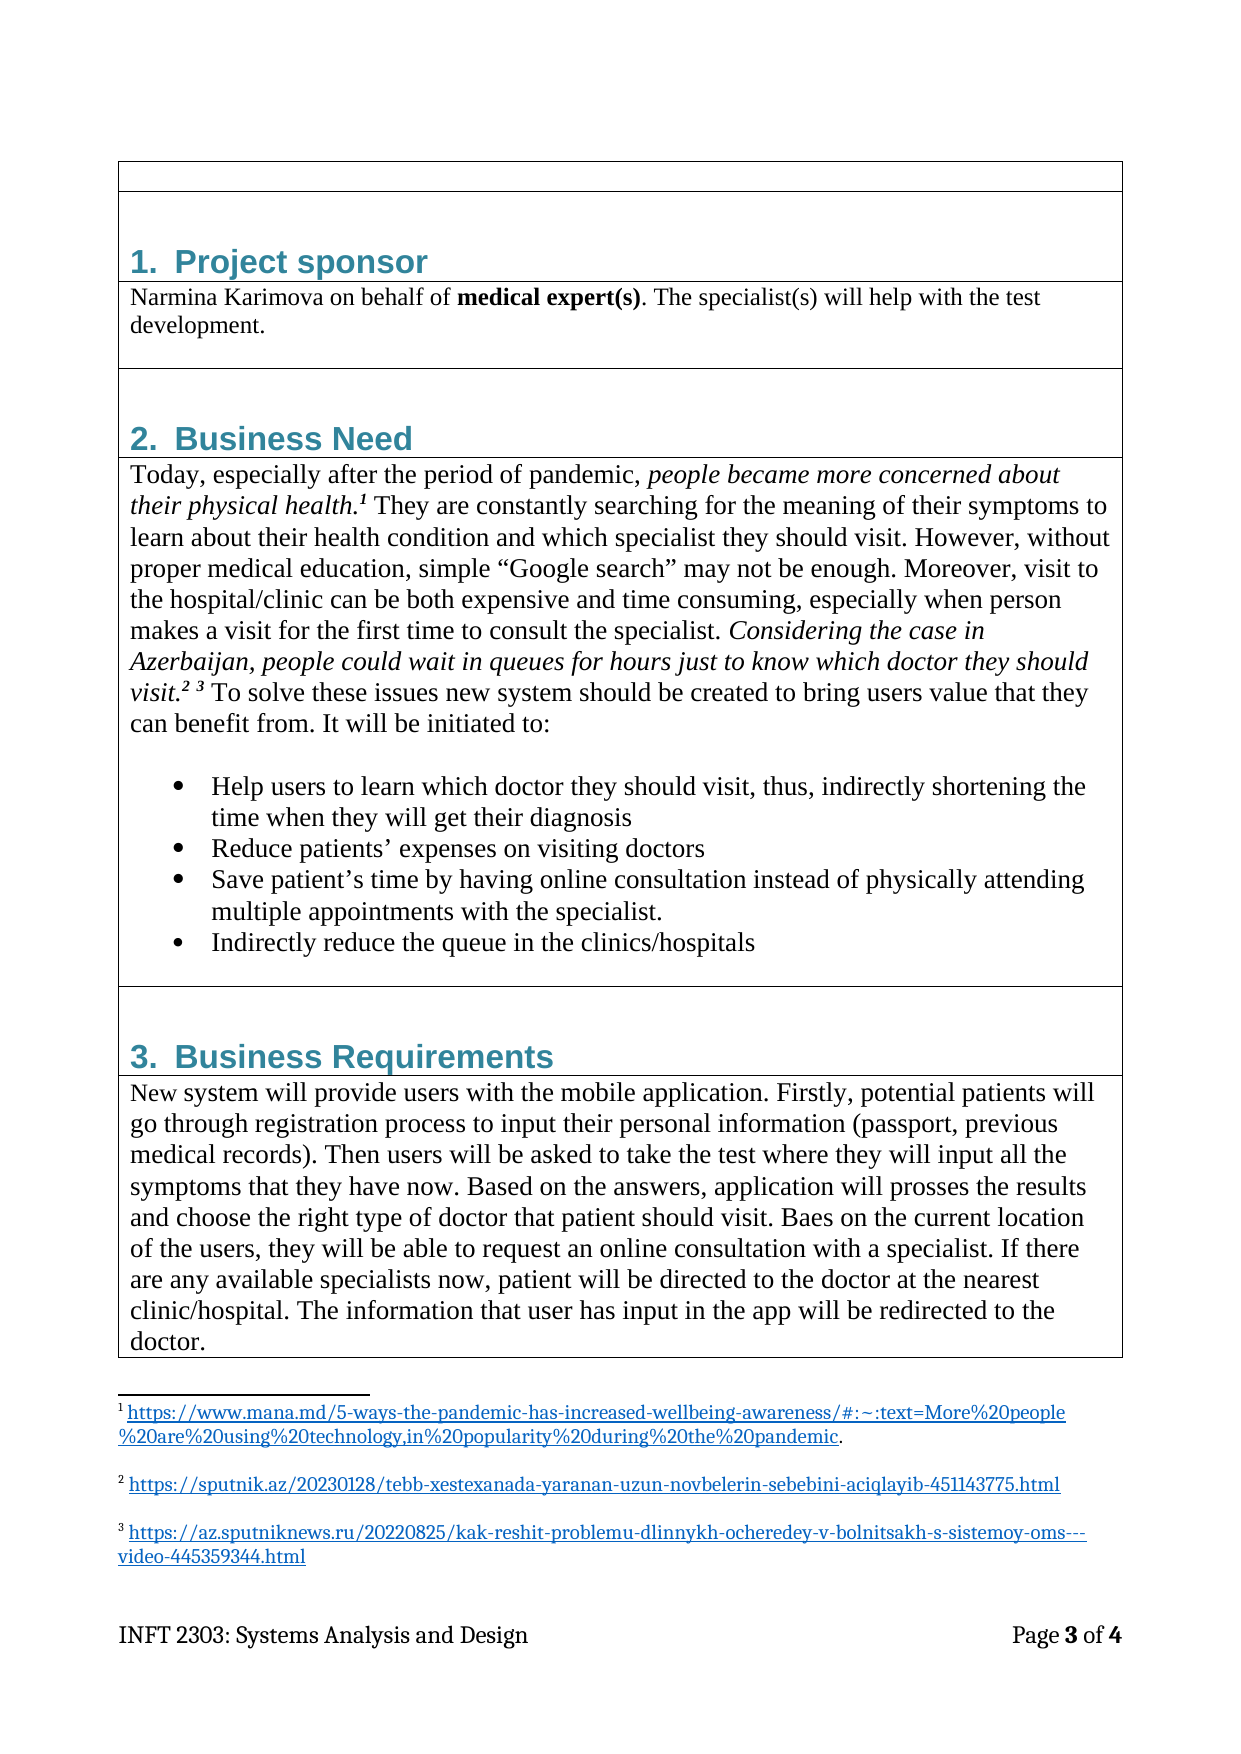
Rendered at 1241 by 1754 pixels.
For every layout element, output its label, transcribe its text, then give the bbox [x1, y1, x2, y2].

table_cell New system will provide users with the mobile application. Firstly, potential patients will go through registration process to input their personal information (passport, previous medical records). Then users will be asked to take the test where they will input all the symptoms that they have now. Based on the answers, application will prosses the results and choose the right type of doctor that patient should visit. Baes on the current location of the users, they will be able to request an online consultation with a specialist. If there are any available specialists now, patient will be directed to the doctor at the nearest clinic/hospital. The information that user has input in the app will be redirected to the doctor. [119, 1076, 1122, 1357]
table_cell Business Need [119, 369, 1122, 457]
table_cell Today, especially after the period of pandemic, people became more concerned about their physical health. They are constantly searching for the meaning of their symptoms to learn about their health condition and which specialist they should visit. However, without proper medical education, simple “Google search” may not be enough. Moreover, visit to the hospital/clinic can be both expensive and time consuming, especially when person makes a visit for the first time to consult the specialist. Considering the case in Azerbaijan, people could wait in queues for hours just to know which doctor they should visit. To solve these issues new system should be created to bring users value that they can benefit from. It will be initiated to: Help users to learn which doctor they should visit, thus, indirectly shortening the time when they will get their diagnosis Reduce patients’ expenses on visiting doctors Save patient’s time by having online consultation instead of physically attending multiple appointments with the specialist. Indirectly reduce the queue in the clinics/hospitals [119, 458, 1122, 986]
table_cell Project sponsor [119, 192, 1122, 281]
table_header [119, 162, 1122, 191]
table_cell Business Requirements [119, 987, 1122, 1075]
table_cell Narmina Karimova on behalf of medical expert(s). The specialist(s) will help with the test development. [119, 282, 1122, 368]
